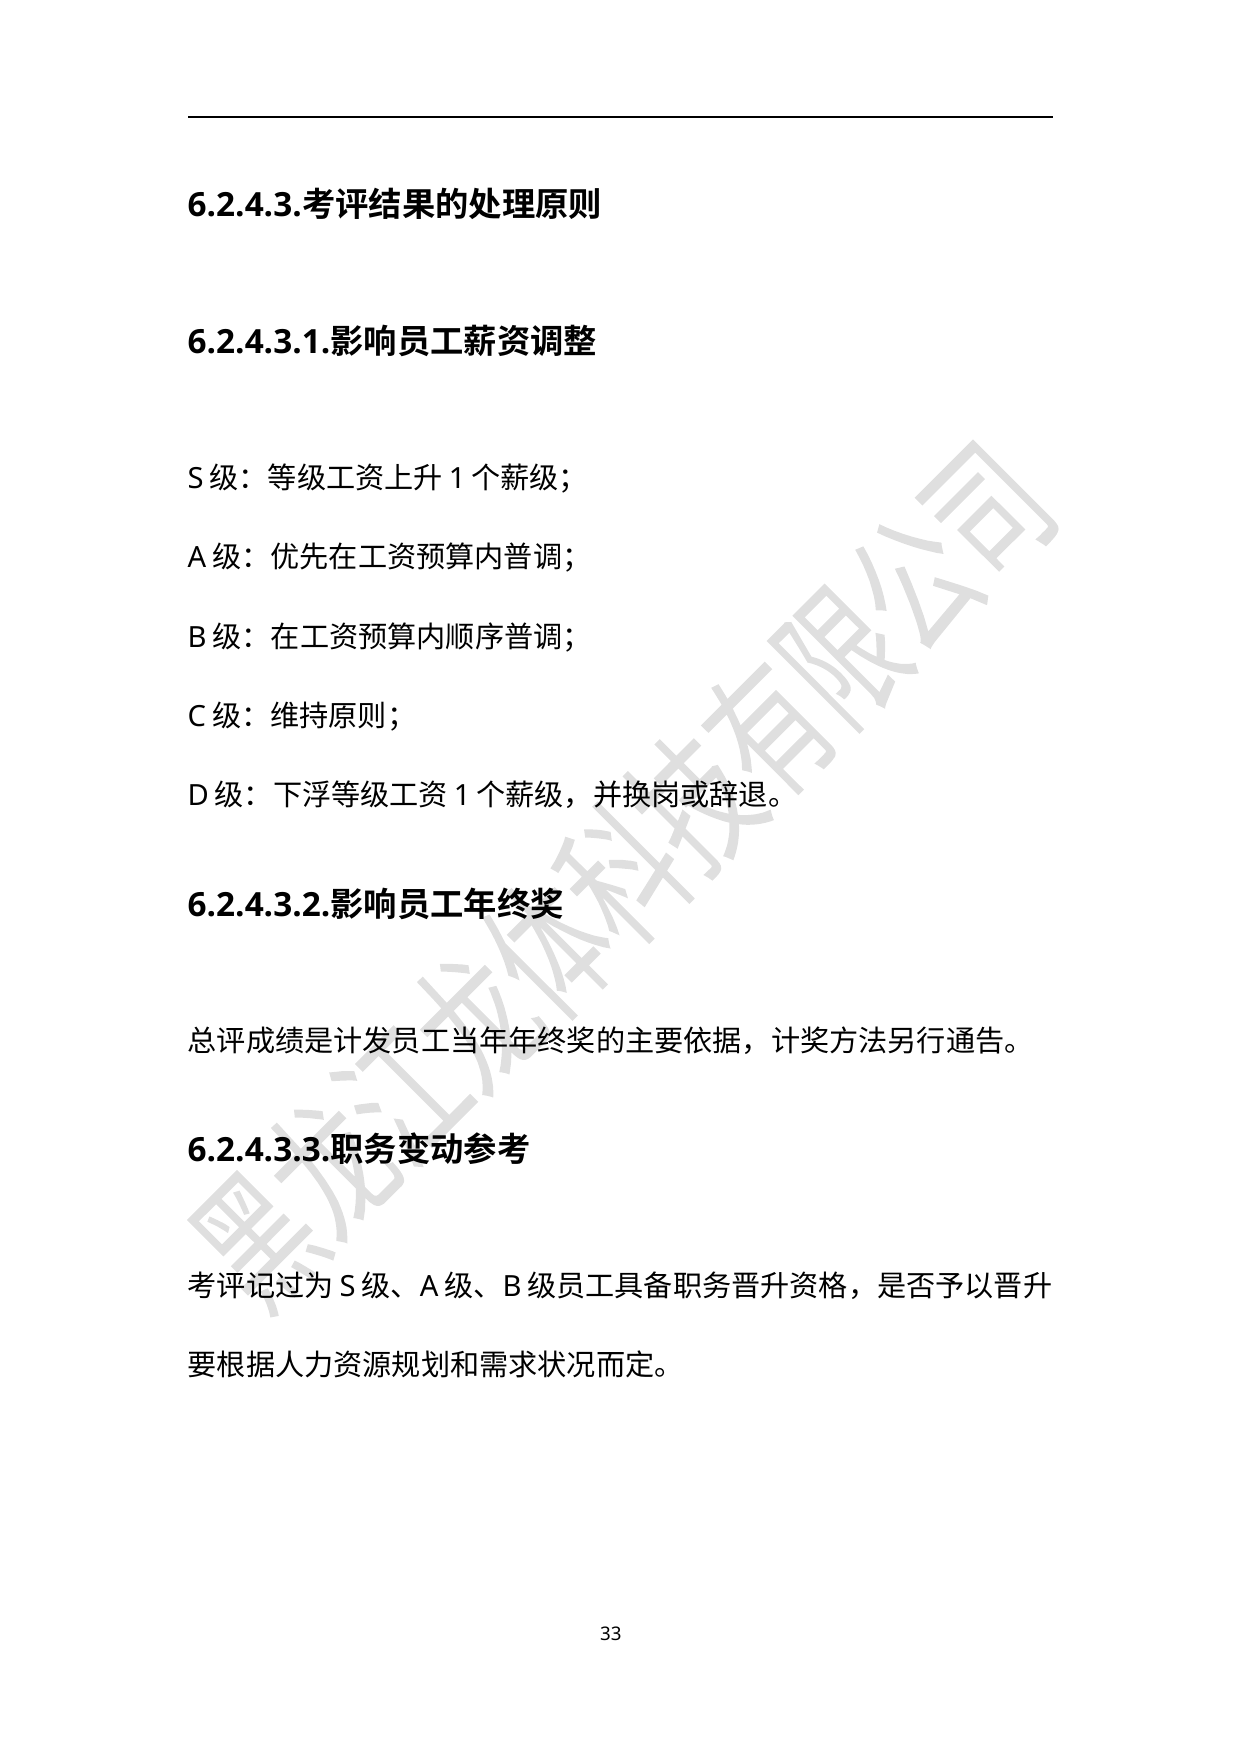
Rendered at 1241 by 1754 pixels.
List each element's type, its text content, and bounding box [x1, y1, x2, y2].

subtitle 6.2.4.3.3.职务变动参考 [187, 1107, 1053, 1187]
text C级：维持原则； [187, 674, 1053, 753]
text B级：在工资预算内顺序普调； [187, 595, 1053, 674]
text D级：下浮等级工资1个薪级，并换岗或辞退。 [187, 753, 1053, 833]
text 总评成绩是计发员工当年年终奖的主要依据，计奖方法另行通告。 [187, 999, 1053, 1078]
text S级：等级工资上升1个薪级； [187, 436, 1053, 515]
subtitle 6.2.4.3.2.影响员工年终奖 [187, 862, 1053, 941]
text 考评记过为S级、A级、B级员工具备职务晋升资格，是否予以晋升要根据人力资源规划和需求状况而定。 [187, 1244, 1053, 1403]
text A级：优先在工资预算内普调； [187, 515, 1053, 595]
subtitle 6.2.4.3.1.影响员工薪资调整 [187, 299, 1053, 379]
subtitle 6.2.4.3.考评结果的处理原则 [187, 163, 1053, 242]
